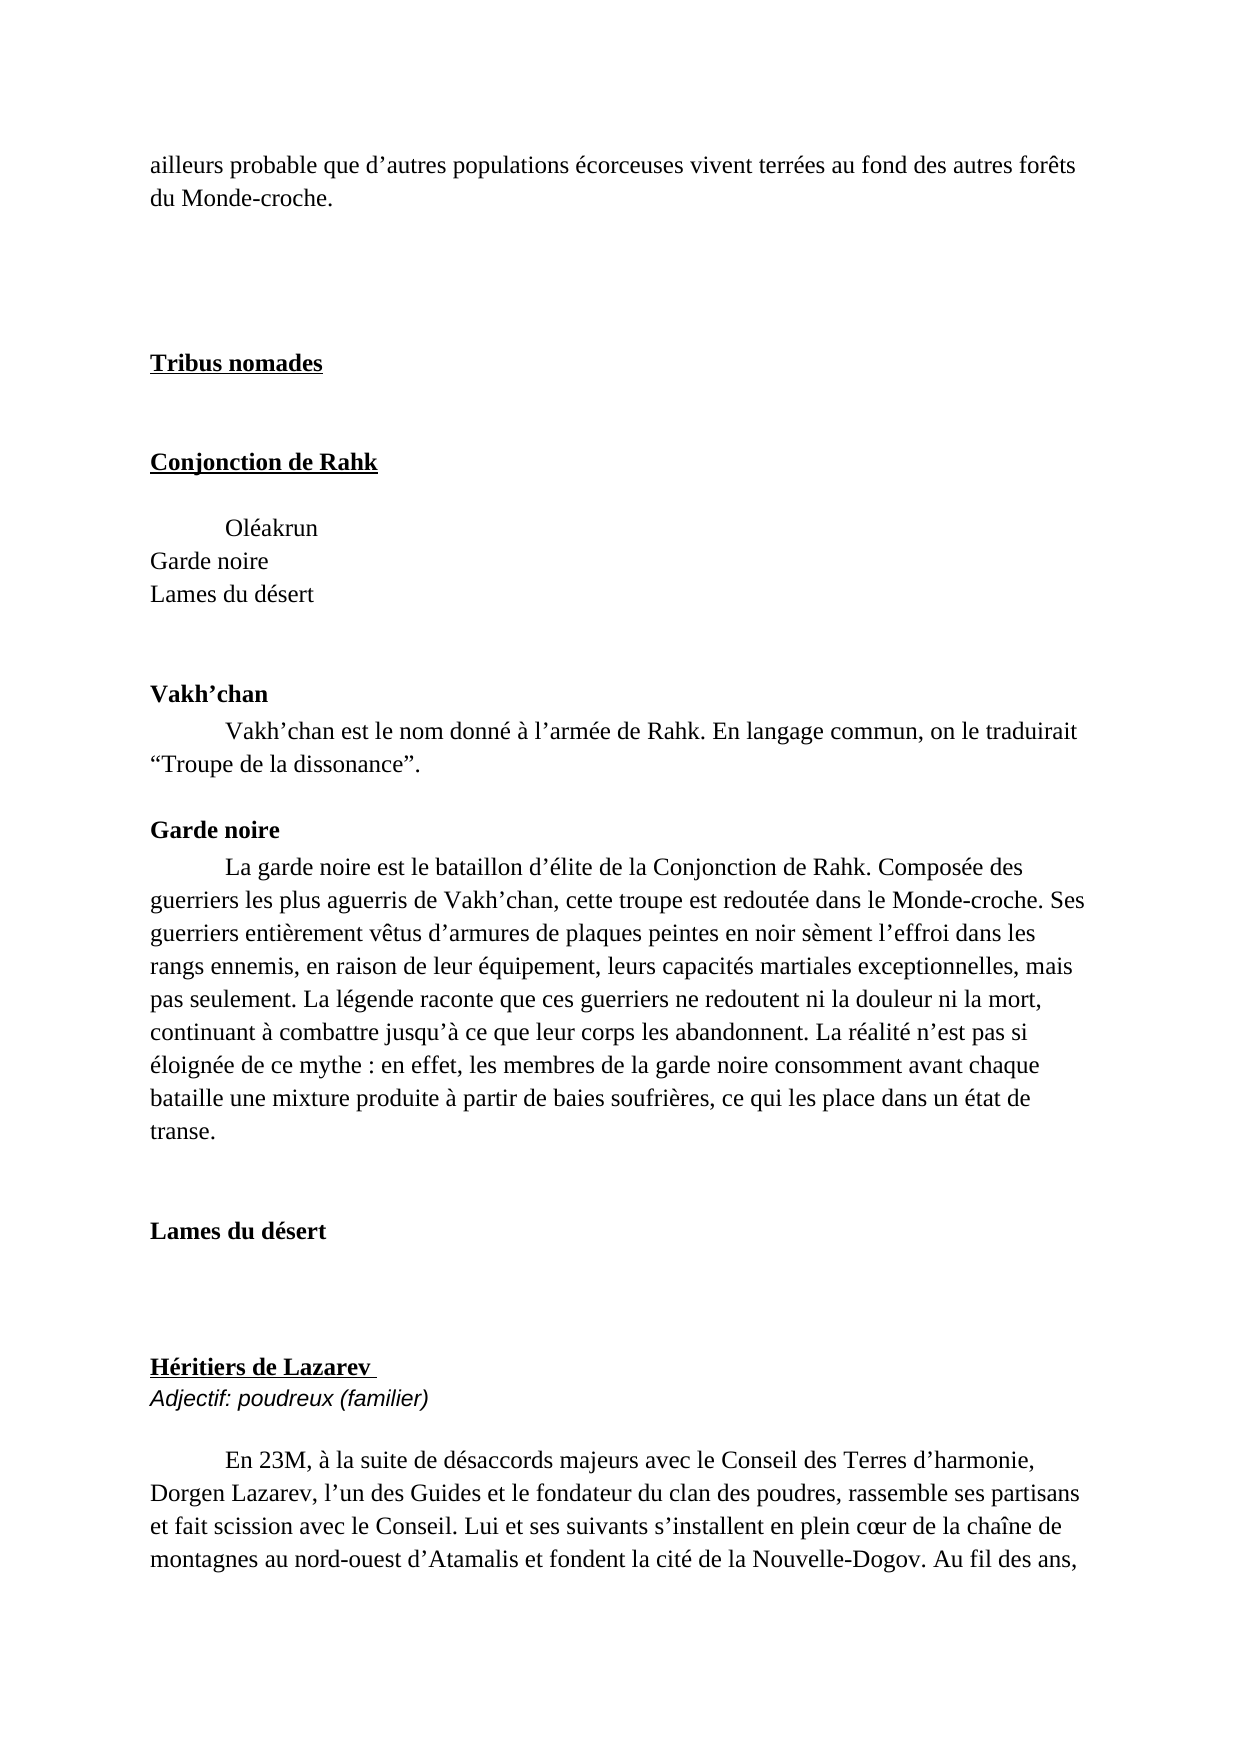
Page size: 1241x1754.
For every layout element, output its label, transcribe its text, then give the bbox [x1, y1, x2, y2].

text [150, 1445, 1090, 1573]
text Adjectif: poudreux (familier) [150, 1385, 1090, 1411]
text Lames du désert [150, 579, 1090, 608]
text Garde noire [150, 546, 1090, 575]
subtitle Conjonction de Rahk [150, 447, 1090, 476]
text La garde noire est le bataillon d’élite de la Conjonction de Rahk. Composée des guerriers les plus aguerris de Vakh’chan, cette troupe est redoutée dans le Monde-croche. Ses guerriers entièrement vêtus d’armures de plaques peintes en noir sèment l’effroi dans les rangs ennemis, en raison de leur équipement, leurs capacités martiales exceptionnelles, mais pas seulement. La légende raconte que ces guerriers ne redoutent ni la douleur ni la mort, continuant à combattre jusqu’à ce que leur corps les abandonnent. La réalité n’est pas si éloignée de ce mythe : en effet, les membres de la garde noire consomment avant chaque bataille une mixture produite à partir de baies soufrières, ce qui les place dans un état de transe. [150, 852, 1090, 1145]
subtitle Héritiers de Lazarev [150, 1352, 1090, 1381]
subtitle Lames du désert [150, 1216, 1090, 1244]
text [150, 150, 1090, 212]
subtitle Garde noire [150, 815, 1090, 844]
text Oléakrun [150, 513, 1090, 542]
text Vakh’chan est le nom donné à l’armée de Rahk. En langage commun, on le traduirait “Troupe de la dissonance”. [150, 716, 1090, 777]
subtitle Tribus nomades [150, 348, 1090, 377]
subtitle Vakh’chan [150, 679, 1090, 707]
